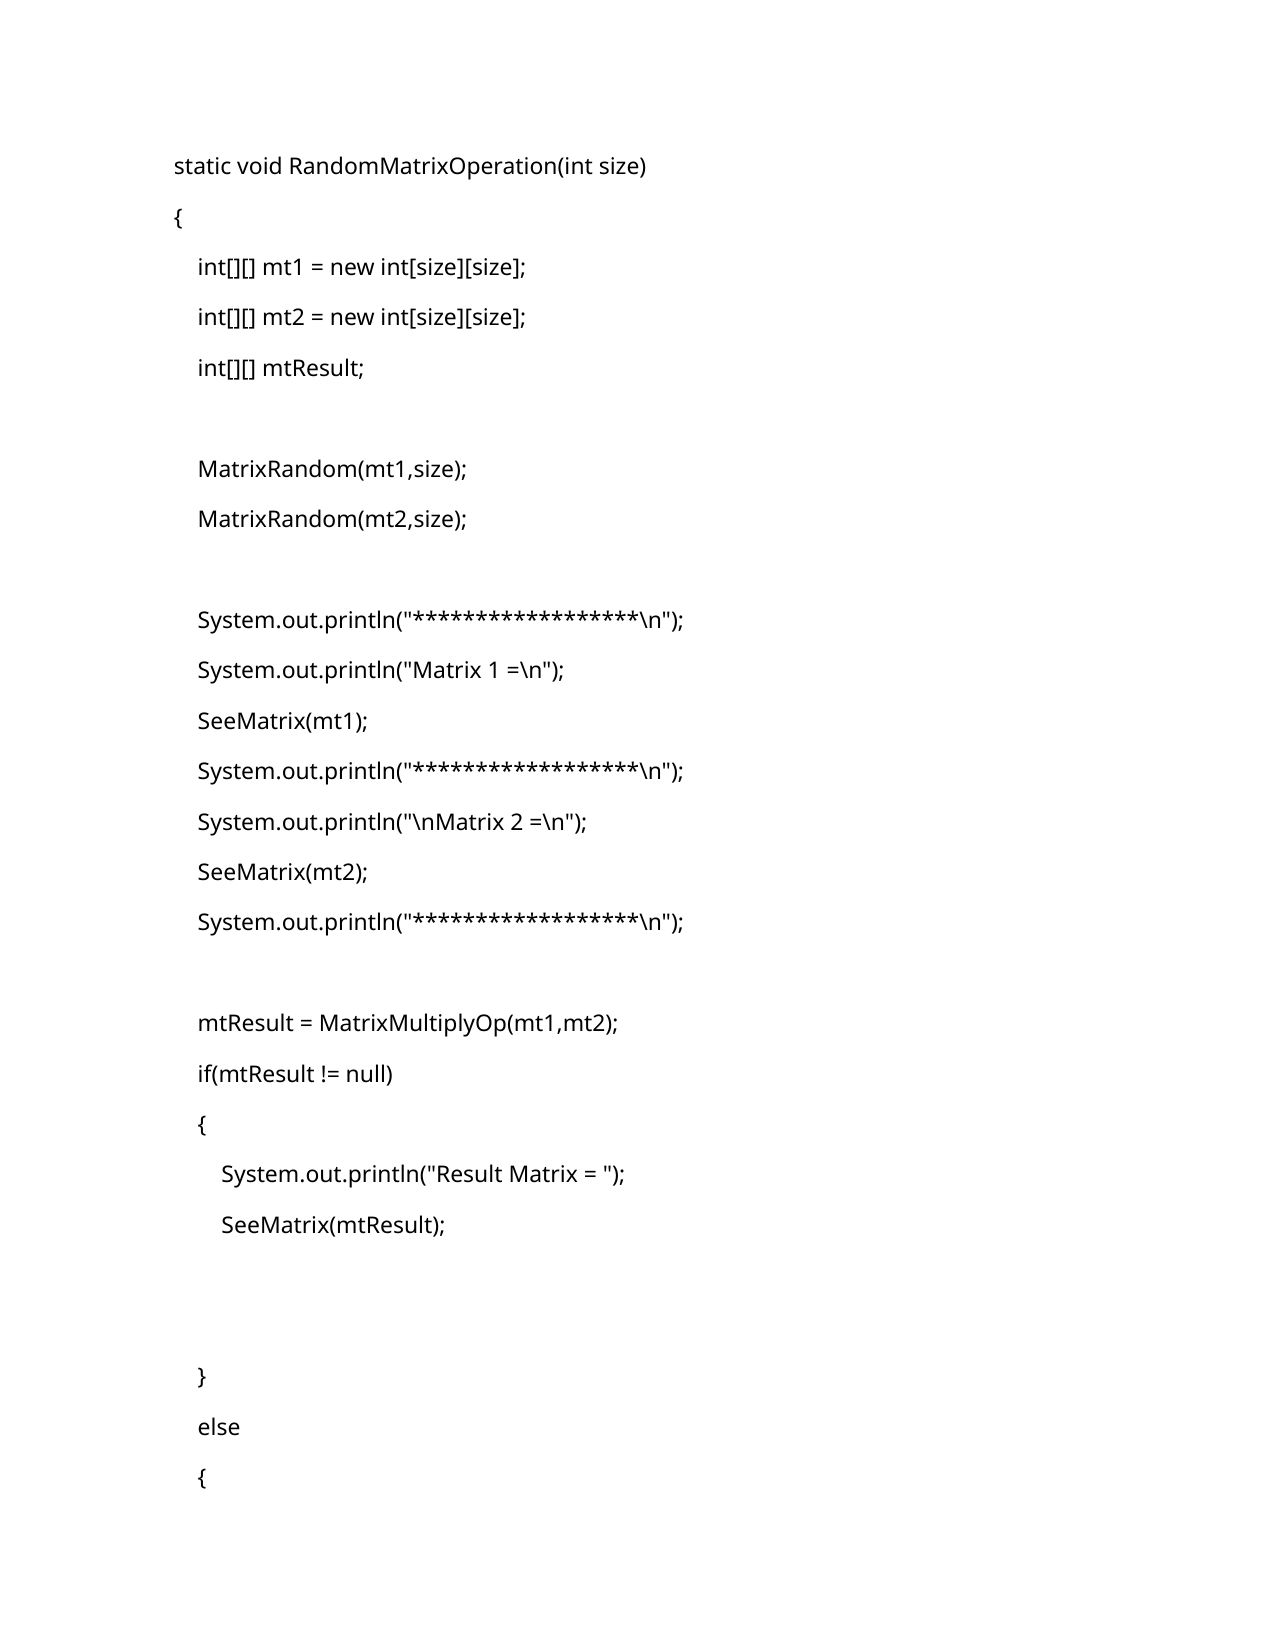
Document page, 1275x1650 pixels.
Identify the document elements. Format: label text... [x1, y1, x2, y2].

text { [150, 1461, 1125, 1492]
text MatrixRandom(mt2,size); [150, 503, 1125, 534]
text int[][] mtResult; [150, 352, 1125, 383]
text SeeMatrix(mtResult); [150, 1209, 1125, 1240]
text MatrixRandom(mt1,size); [150, 452, 1125, 484]
text System.out.println("\nMatrix 2 =\n"); [150, 805, 1125, 837]
text } [150, 1360, 1125, 1391]
text { [150, 1108, 1125, 1139]
text System.out.println("******************\n"); [150, 755, 1125, 786]
text int[][] mt1 = new int[size][size]; [150, 251, 1125, 282]
text static void RandomMatrixOperation(int size) [150, 150, 1125, 181]
text int[][] mt2 = new int[size][size]; [150, 301, 1125, 332]
text System.out.println("******************\n"); [150, 604, 1125, 635]
text System.out.println("Result Matrix = "); [150, 1158, 1125, 1189]
text if(mtResult != null) [150, 1057, 1125, 1089]
text else [150, 1410, 1125, 1442]
text mtResult = MatrixMultiplyOp(mt1,mt2); [150, 1007, 1125, 1038]
text SeeMatrix(mt2); [150, 856, 1125, 887]
text System.out.println("Matrix 1 =\n"); [150, 654, 1125, 685]
text System.out.println("******************\n"); [150, 906, 1125, 937]
text { [150, 200, 1125, 232]
text SeeMatrix(mt1); [150, 704, 1125, 736]
